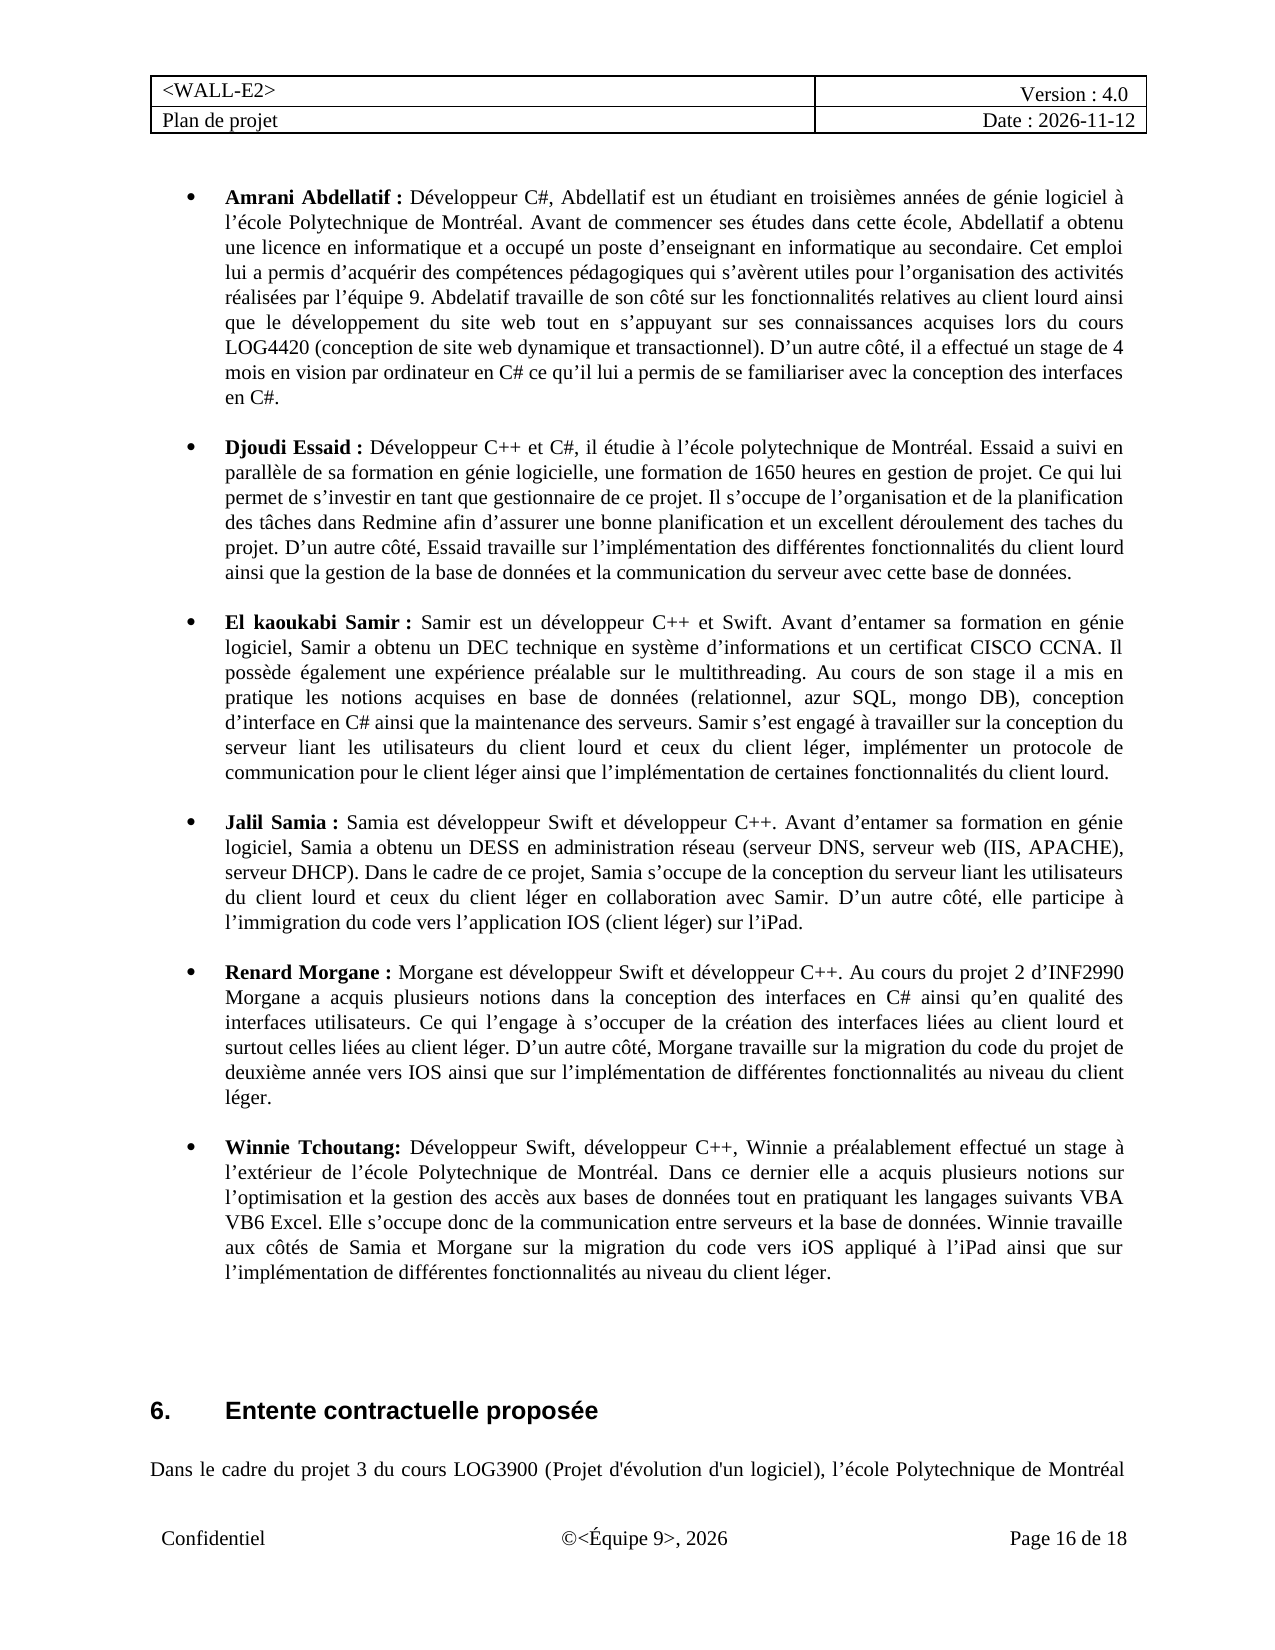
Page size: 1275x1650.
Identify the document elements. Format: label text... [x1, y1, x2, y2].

list Winnie Tchoutang: Développeur Swift, développeur C++, Winnie a préalablement effectué un stage à l’extérieur de l’école Polytechnique de Montréal. Dans ce dernier elle a acquis plusieurs notions sur l’optimisation et la gestion des accès aux bases de données tout en pratiquant les langages suivants VBA VB6 Excel. Elle s’occupe donc de la communication entre serveurs et la base de données. Winnie travaille aux côtés de Samia et Morgane sur la migration du code vers iOS appliqué à l’iPad ainsi que sur l’implémentation de différentes fonctionnalités au niveau du client léger. [187, 1134, 1125, 1284]
list Jalil Samia : Samia est développeur Swift et développeur C++. Avant d’entamer sa formation en génie logiciel, Samia a obtenu un DESS en administration réseau (serveur DNS, serveur web (IIS, APACHE), serveur DHCP). Dans le cadre de ce projet, Samia s’occupe de la conception du serveur liant les utilisateurs du client lourd et ceux du client léger en collaboration avec Samir. D’un autre côté, elle participe à l’immigration du code vers l’application IOS (client léger) sur l’iPad. [187, 809, 1125, 934]
list El kaoukabi Samir : Samir est un développeur C++ et Swift. Avant d’entamer sa formation en génie logiciel, Samir a obtenu un DEC technique en système d’informations et un certificat CISCO CCNA. Il possède également une expérience préalable sur le multithreading. Au cours de son stage il a mis en pratique les notions acquises en base de données (relationnel, azur SQL, mongo DB), conception d’interface en C# ainsi que la maintenance des serveurs. Samir s’est engagé à travailler sur la conception du serveur liant les utilisateurs du client lourd et ceux du client léger, implémenter un protocole de communication pour le client léger ainsi que l’implémentation de certaines fonctionnalités du client lourd. [187, 609, 1125, 784]
list Renard Morgane : Morgane est développeur Swift et développeur C++. Au cours du projet 2 d’INF2990 Morgane a acquis plusieurs notions dans la conception des interfaces en C# ainsi qu’en qualité des interfaces utilisateurs. Ce qui l’engage à s’occuper de la création des interfaces liées au client lourd et surtout celles liées au client léger. D’un autre côté, Morgane travaille sur la migration du code du projet de deuxième année vers IOS ainsi que sur l’implémentation de différentes fonctionnalités au niveau du client léger. [187, 959, 1125, 1109]
subtitle Entente contractuelle proposée [150, 1396, 1125, 1425]
list Amrani Abdellatif : Développeur C#, Abdellatif est un étudiant en troisièmes années de génie logiciel à l’école Polytechnique de Montréal. Avant de commencer ses études dans cette école, Abdellatif a obtenu une licence en informatique et a occupé un poste d’enseignant en informatique au secondaire. Cet emploi lui a permis d’acquérir des compétences pédagogiques qui s’avèrent utiles pour l’organisation des activités réalisées par l’équipe 9. Abdelatif travaille de son côté sur les fonctionnalités relatives au client lourd ainsi que le développement du site web tout en s’appuyant sur ses connaissances acquises lors du cours LOG4420 (conception de site web dynamique et transactionnel). D’un autre côté, il a effectué un stage de 4 mois en vision par ordinateur en C# ce qu’il lui a permis de se familiariser avec la conception des interfaces en C#. [187, 184, 1125, 409]
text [150, 1456, 1125, 1481]
list Djoudi Essaid : Développeur C++ et C#, il étudie à l’école polytechnique de Montréal. Essaid a suivi en parallèle de sa formation en génie logicielle, une formation de 1650 heures en gestion de projet. Ce qui lui permet de s’investir en tant que gestionnaire de ce projet. Il s’occupe de l’organisation et de la planification des tâches dans Redmine afin d’assurer une bonne planification et un excellent déroulement des taches du projet. D’un autre côté, Essaid travaille sur l’implémentation des différentes fonctionnalités du client lourd ainsi que la gestion de la base de données et la communication du serveur avec cette base de données. [187, 434, 1125, 584]
